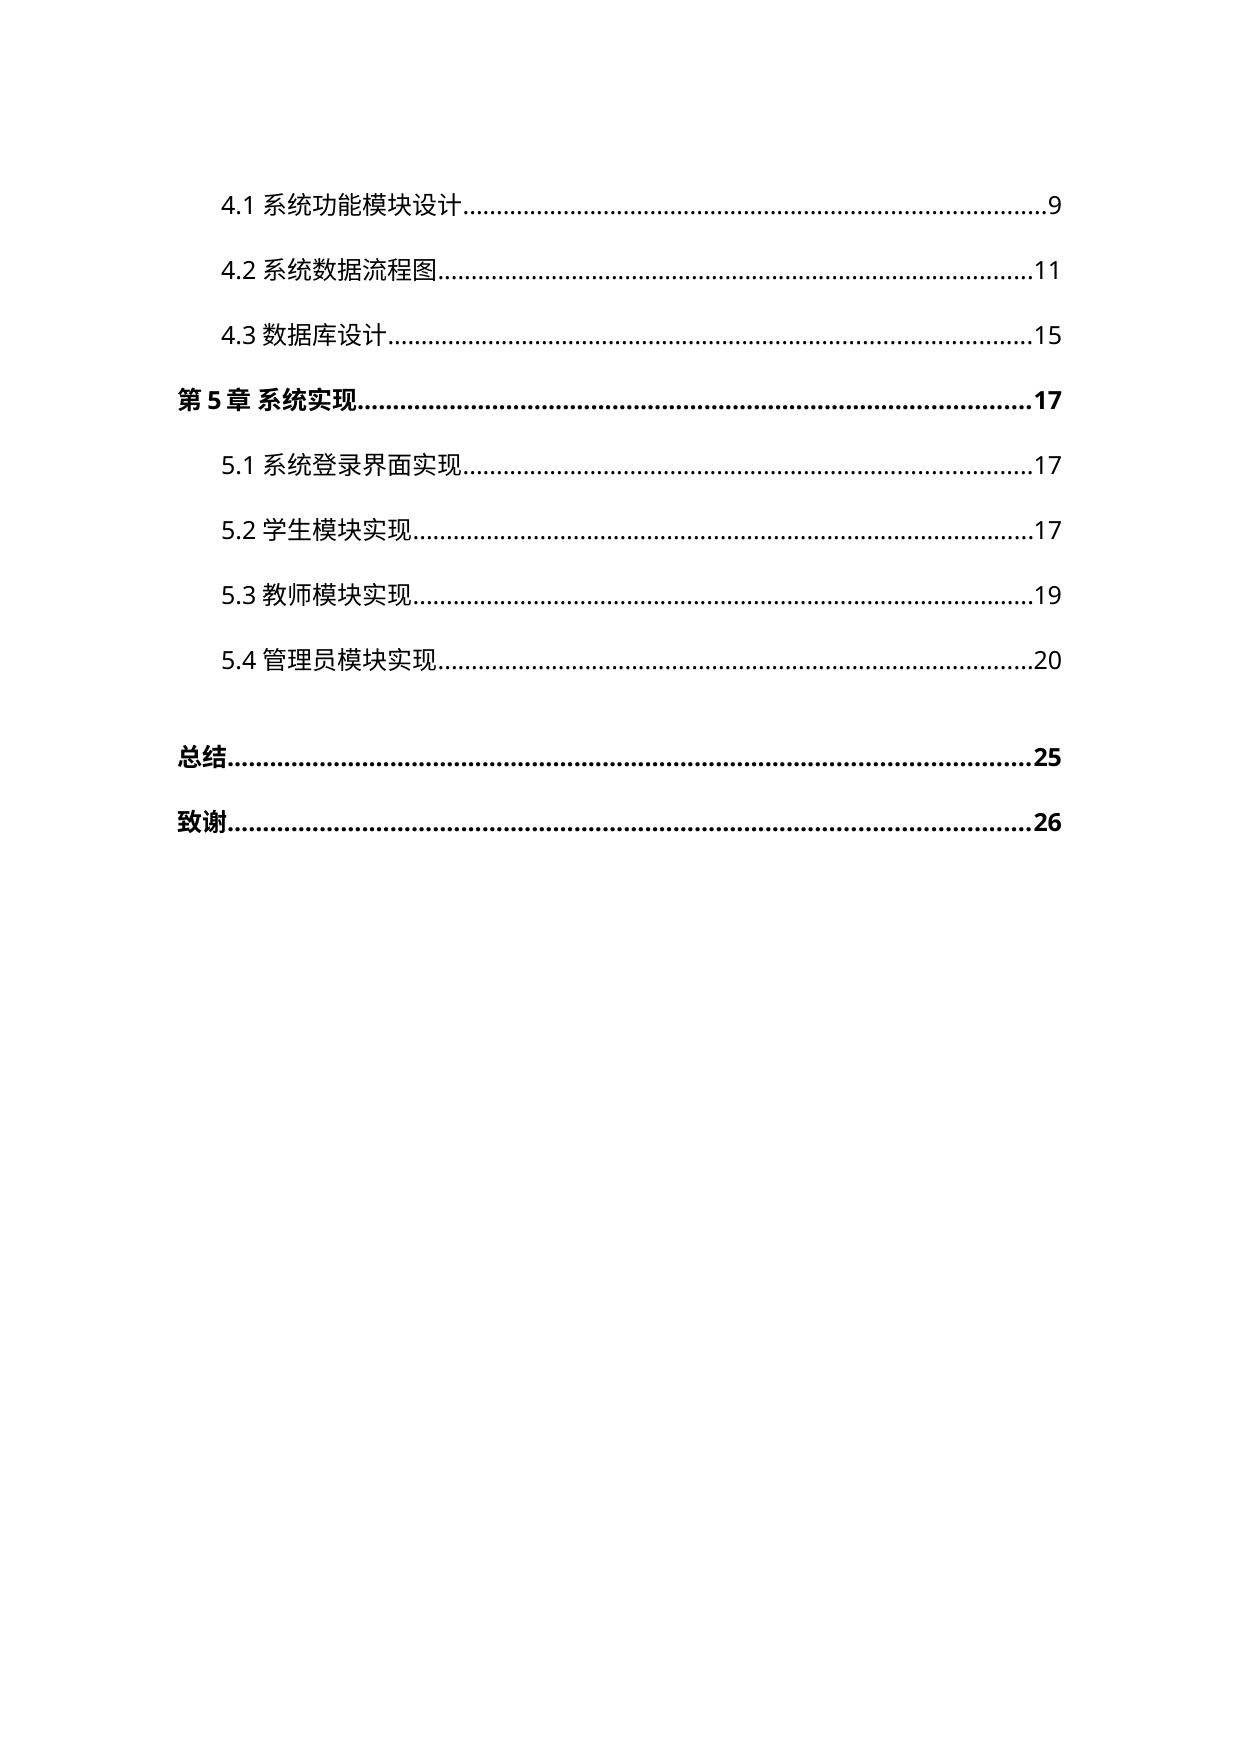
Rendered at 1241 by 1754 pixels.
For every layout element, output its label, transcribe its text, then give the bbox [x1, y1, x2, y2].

text 4.1 系统功能模块设计 9 [221, 171, 1093, 236]
text 5.4 管理员模块实现 20 [221, 626, 1093, 691]
text 5.1 系统登录界面实现 17 [221, 431, 1093, 496]
text 4.3 数据库设计 15 [221, 301, 1093, 366]
text 致谢 26 [177, 788, 1093, 853]
text 5.3 教师模块实现 19 [221, 561, 1093, 626]
text 总结 25 [177, 723, 1093, 788]
text 第5章 系统实现 17 [177, 366, 1093, 431]
text 5.2 学生模块实现 17 [221, 496, 1093, 561]
text 4.2 系统数据流程图 11 [221, 236, 1093, 301]
